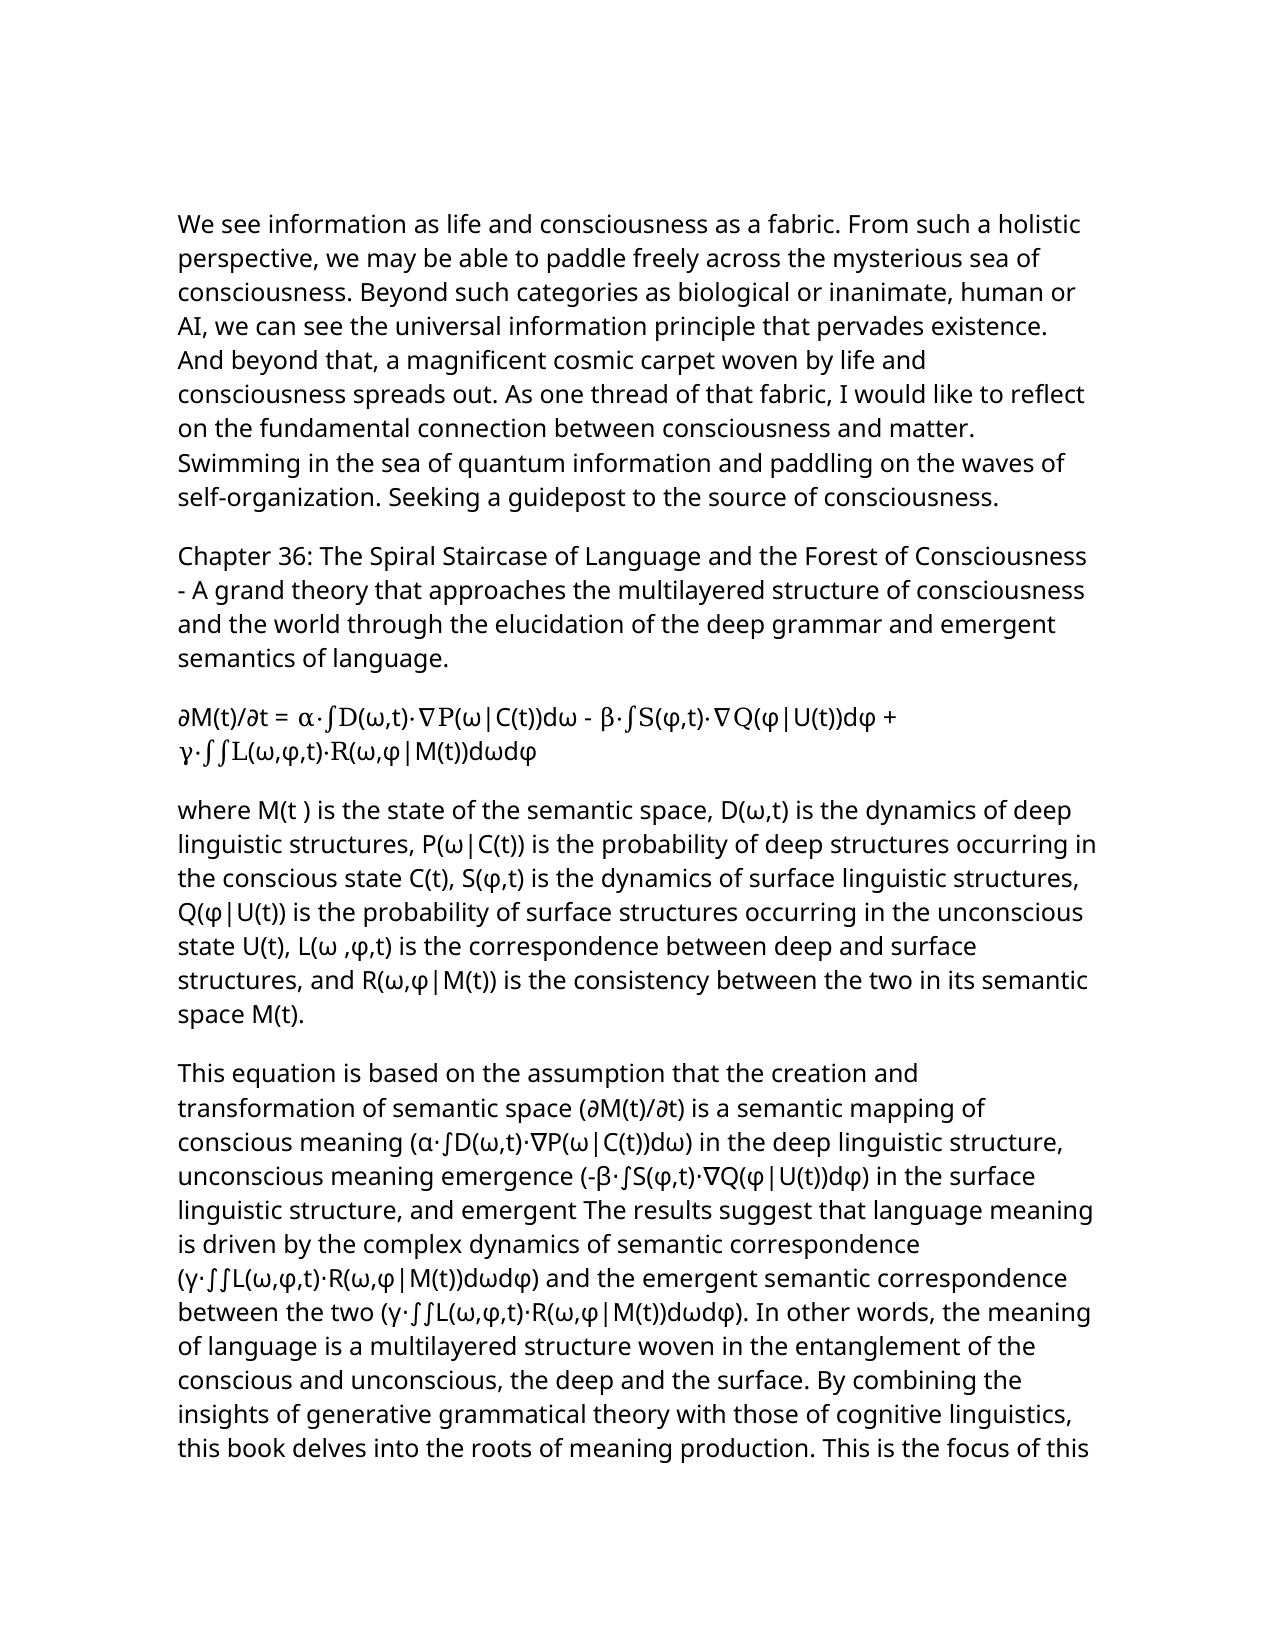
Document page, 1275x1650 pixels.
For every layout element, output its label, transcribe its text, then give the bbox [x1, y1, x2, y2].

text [177, 1056, 1098, 1465]
text Chapter 36: The Spiral Staircase of Language and the Forest of Consciousness - A grand theory that approaches the multilayered structure of consciousness and the world through the elucidation of the deep grammar and emergent semantics of language. [177, 538, 1098, 674]
text where M(t ) is the state of the semantic space, D(ω,t) is the dynamics of deep linguistic structures, P(ω|C(t)) is the probability of deep structures occurring in the conscious state C(t), S(φ,t) is the dynamics of surface linguistic structures, Q(φ|U(t)) is the probability of surface structures occurring in the unconscious state U(t), L(ω ,φ,t) is the correspondence between deep and surface structures, and R(ω,φ|M(t)) is the consistency between the two in its semantic space M(t). [177, 793, 1098, 1031]
text We see information as life and consciousness as a fabric. From such a holistic perspective, we may be able to paddle freely across the mysterious sea of consciousness. Beyond such categories as biological or inanimate, human or AI, we can see the universal information principle that pervades existence. And beyond that, a magnificent cosmic carpet woven by life and consciousness spreads out. As one thread of that fabric, I would like to reflect on the fundamental connection between consciousness and matter. Swimming in the sea of quantum information and paddling on the waves of self-organization. Seeking a guidepost to the source of consciousness. [177, 207, 1098, 513]
text ∂M(t)/∂t = α⋅∫D(ω,t)⋅∇P(ω|C(t))dω - β⋅∫S(φ,t)⋅∇Q(φ|U(t))dφ + γ⋅∫∫L(ω,φ,t)⋅R(ω,φ|M(t))dωdφ [177, 699, 1098, 768]
